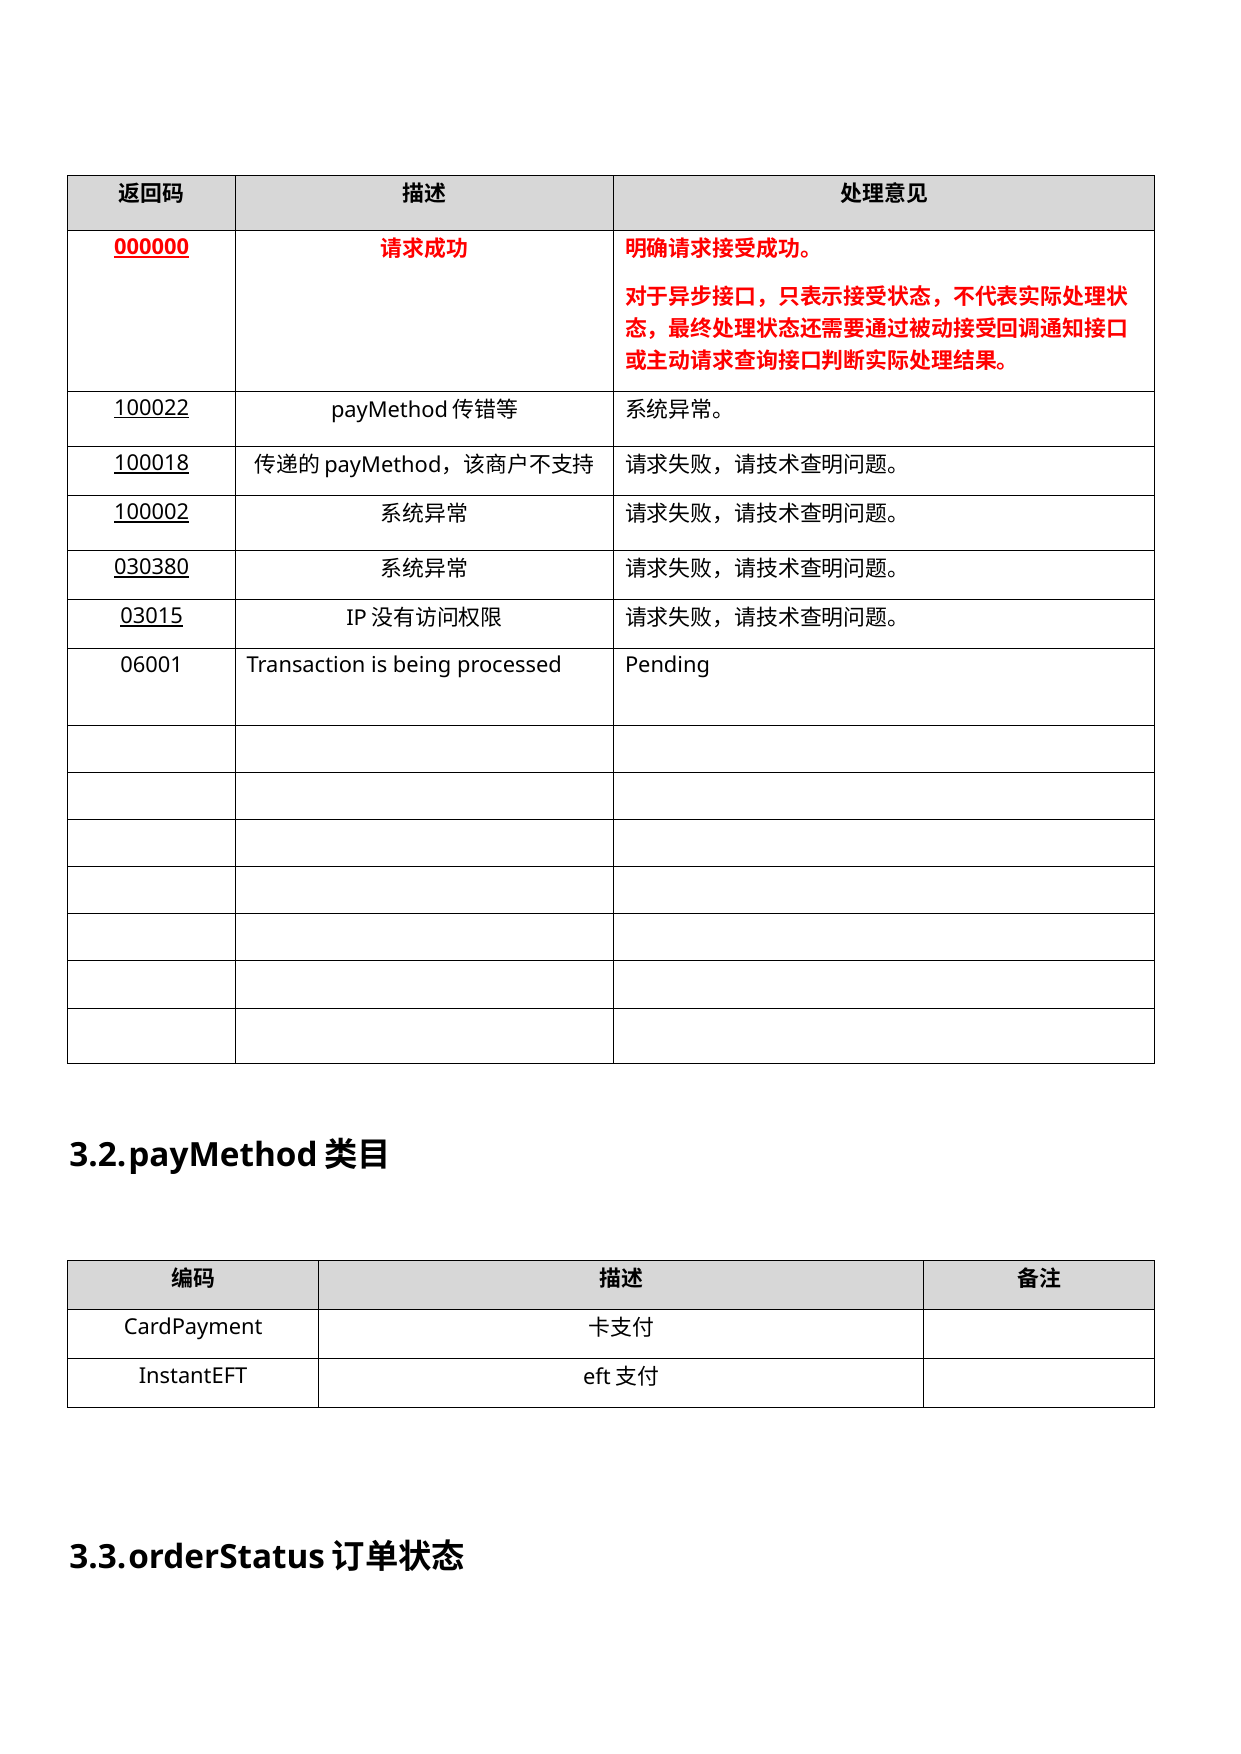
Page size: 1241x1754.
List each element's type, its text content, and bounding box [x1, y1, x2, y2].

table_cell 卡支付 [319, 1310, 923, 1358]
table_cell 传递的payMethod，该商户不支持 [236, 447, 613, 495]
table_header 备注 [924, 1261, 1154, 1309]
table_cell Transaction is being processed [236, 649, 613, 725]
table_cell 明确请求接受成功。 对于异步接口，只表示接受状态，不代表实际处理状态，最终处理状态还需要通过被动接受回调通知接口或主动请求查询接口判断实际处理结果。 [614, 231, 1154, 391]
table_cell [614, 726, 1154, 772]
table_cell eft支付 [319, 1359, 923, 1407]
table_cell 03015 [68, 600, 235, 648]
table_cell [68, 914, 235, 960]
table_cell [614, 820, 1154, 866]
table_cell InstantEFT [68, 1359, 318, 1407]
table_cell 请求成功 [236, 231, 613, 391]
table_cell IP没有访问权限 [236, 600, 613, 648]
table_cell 请求失败，请技术查明问题。 [614, 496, 1154, 550]
table_cell [236, 820, 613, 866]
table_cell [236, 1009, 613, 1063]
table_cell [614, 773, 1154, 819]
table_header 返回码 [68, 176, 235, 230]
table_header 处理意见 [614, 176, 1154, 230]
table_cell 请求失败，请技术查明问题。 [614, 447, 1154, 495]
table_cell 06001 [68, 649, 235, 725]
table_header 描述 [236, 176, 613, 230]
table_cell [924, 1310, 1154, 1358]
table_cell [614, 961, 1154, 1007]
table_cell [236, 867, 613, 913]
table_cell 系统异常 [236, 496, 613, 550]
table_cell 000000 [68, 231, 235, 391]
table_header 编码 [68, 1261, 318, 1309]
table_cell 请求失败，请技术查明问题。 [614, 600, 1154, 648]
table_cell [236, 914, 613, 960]
table_cell [614, 1009, 1154, 1063]
table_cell [614, 867, 1154, 913]
table_cell 100018 [68, 447, 235, 495]
table_cell [68, 961, 235, 1007]
table_cell [68, 820, 235, 866]
table_cell Pending [614, 649, 1154, 725]
subtitle orderStatus订单状态 [69, 1247, 1171, 1587]
table_header 描述 [319, 1261, 923, 1309]
table_cell CardPayment [68, 1310, 318, 1358]
table_cell [68, 867, 235, 913]
table_cell 系统异常。 [614, 392, 1154, 446]
table_cell [236, 726, 613, 772]
table_cell [614, 914, 1154, 960]
table_cell 030380 [68, 551, 235, 599]
table_cell 请求失败，请技术查明问题。 [614, 551, 1154, 599]
table_cell [68, 726, 235, 772]
table_cell payMethod传错等 [236, 392, 613, 446]
table_cell 系统异常 [236, 551, 613, 599]
table_cell [236, 961, 613, 1007]
table_cell [68, 1009, 235, 1063]
table_cell [236, 773, 613, 819]
table_cell [924, 1359, 1154, 1407]
subtitle payMethod类目 [69, 162, 1171, 1184]
table_cell 100022 [68, 392, 235, 446]
table_cell 100002 [68, 496, 235, 550]
table_cell [68, 773, 235, 819]
